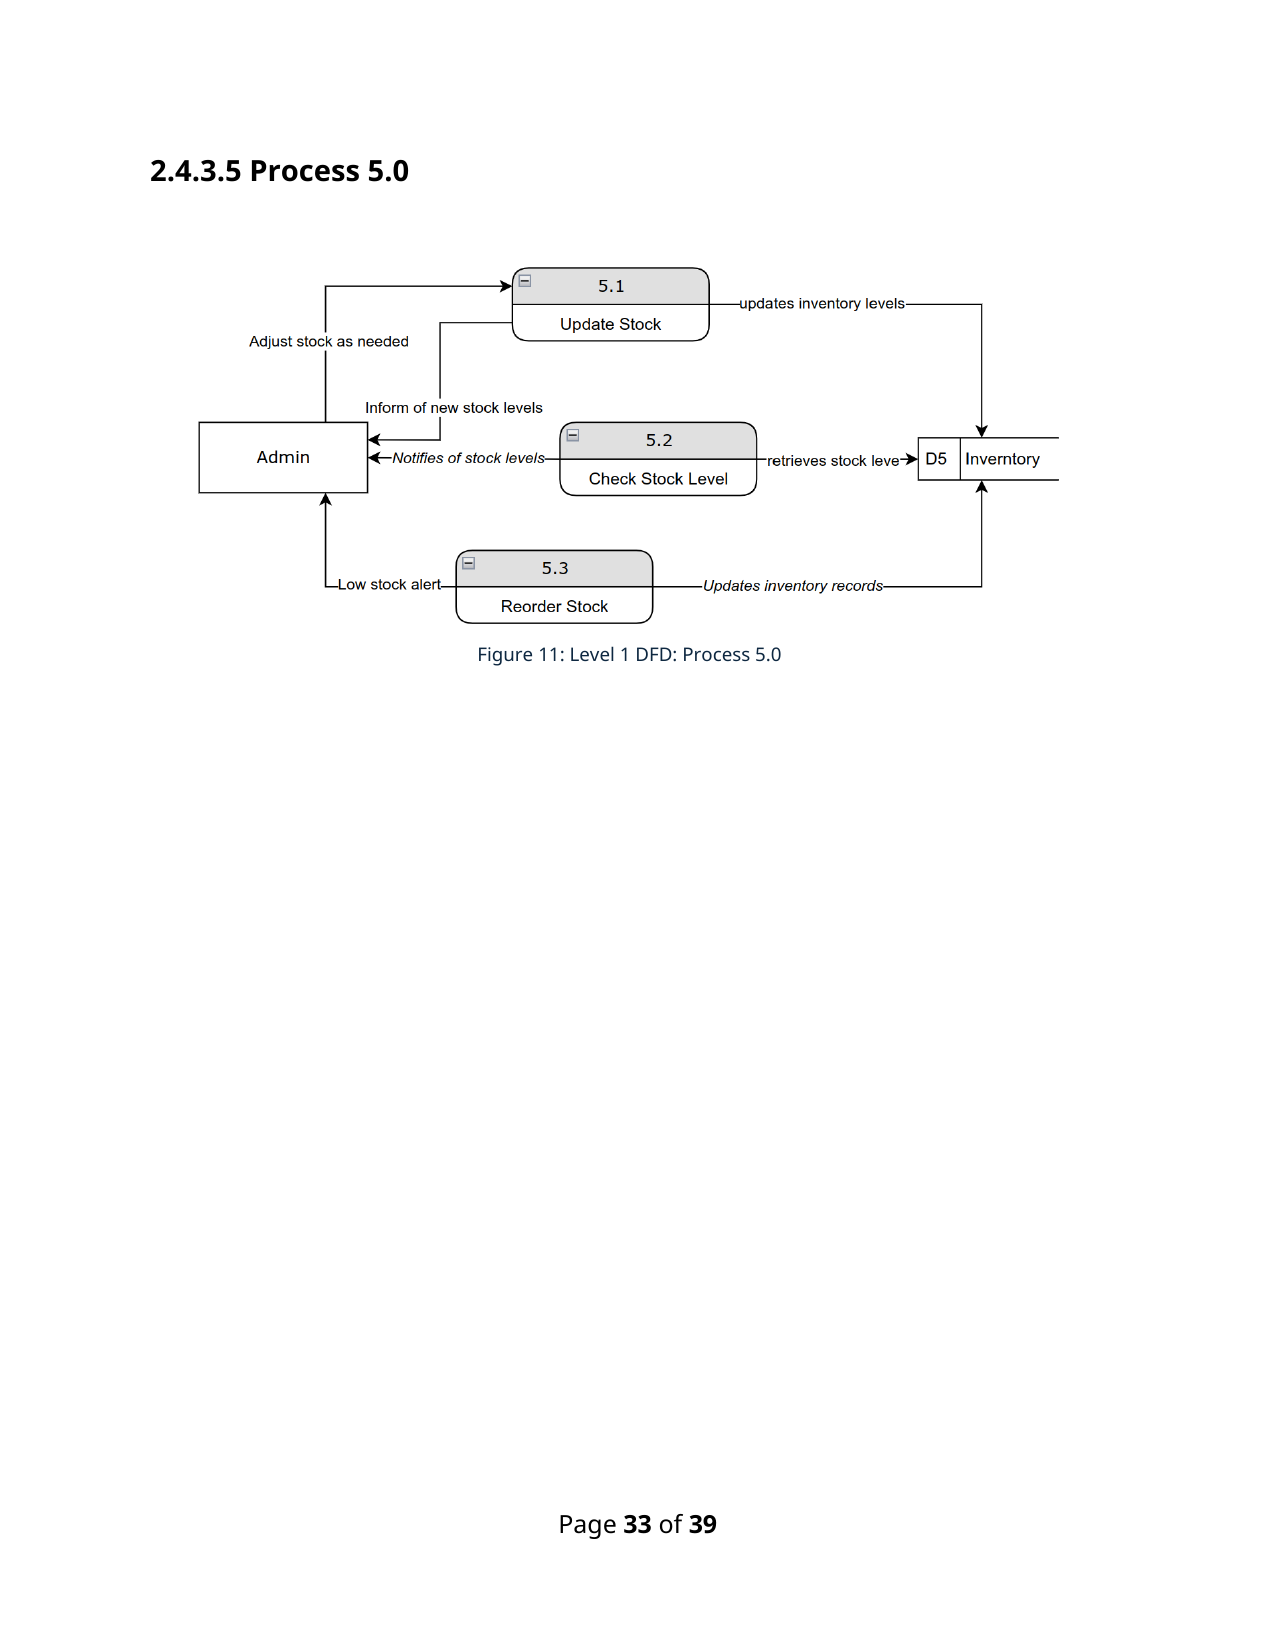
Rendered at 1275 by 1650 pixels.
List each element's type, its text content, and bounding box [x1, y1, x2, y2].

picture [195, 262, 1064, 632]
subtitle 2.4.3.5 Process 5.0 [150, 150, 1125, 190]
